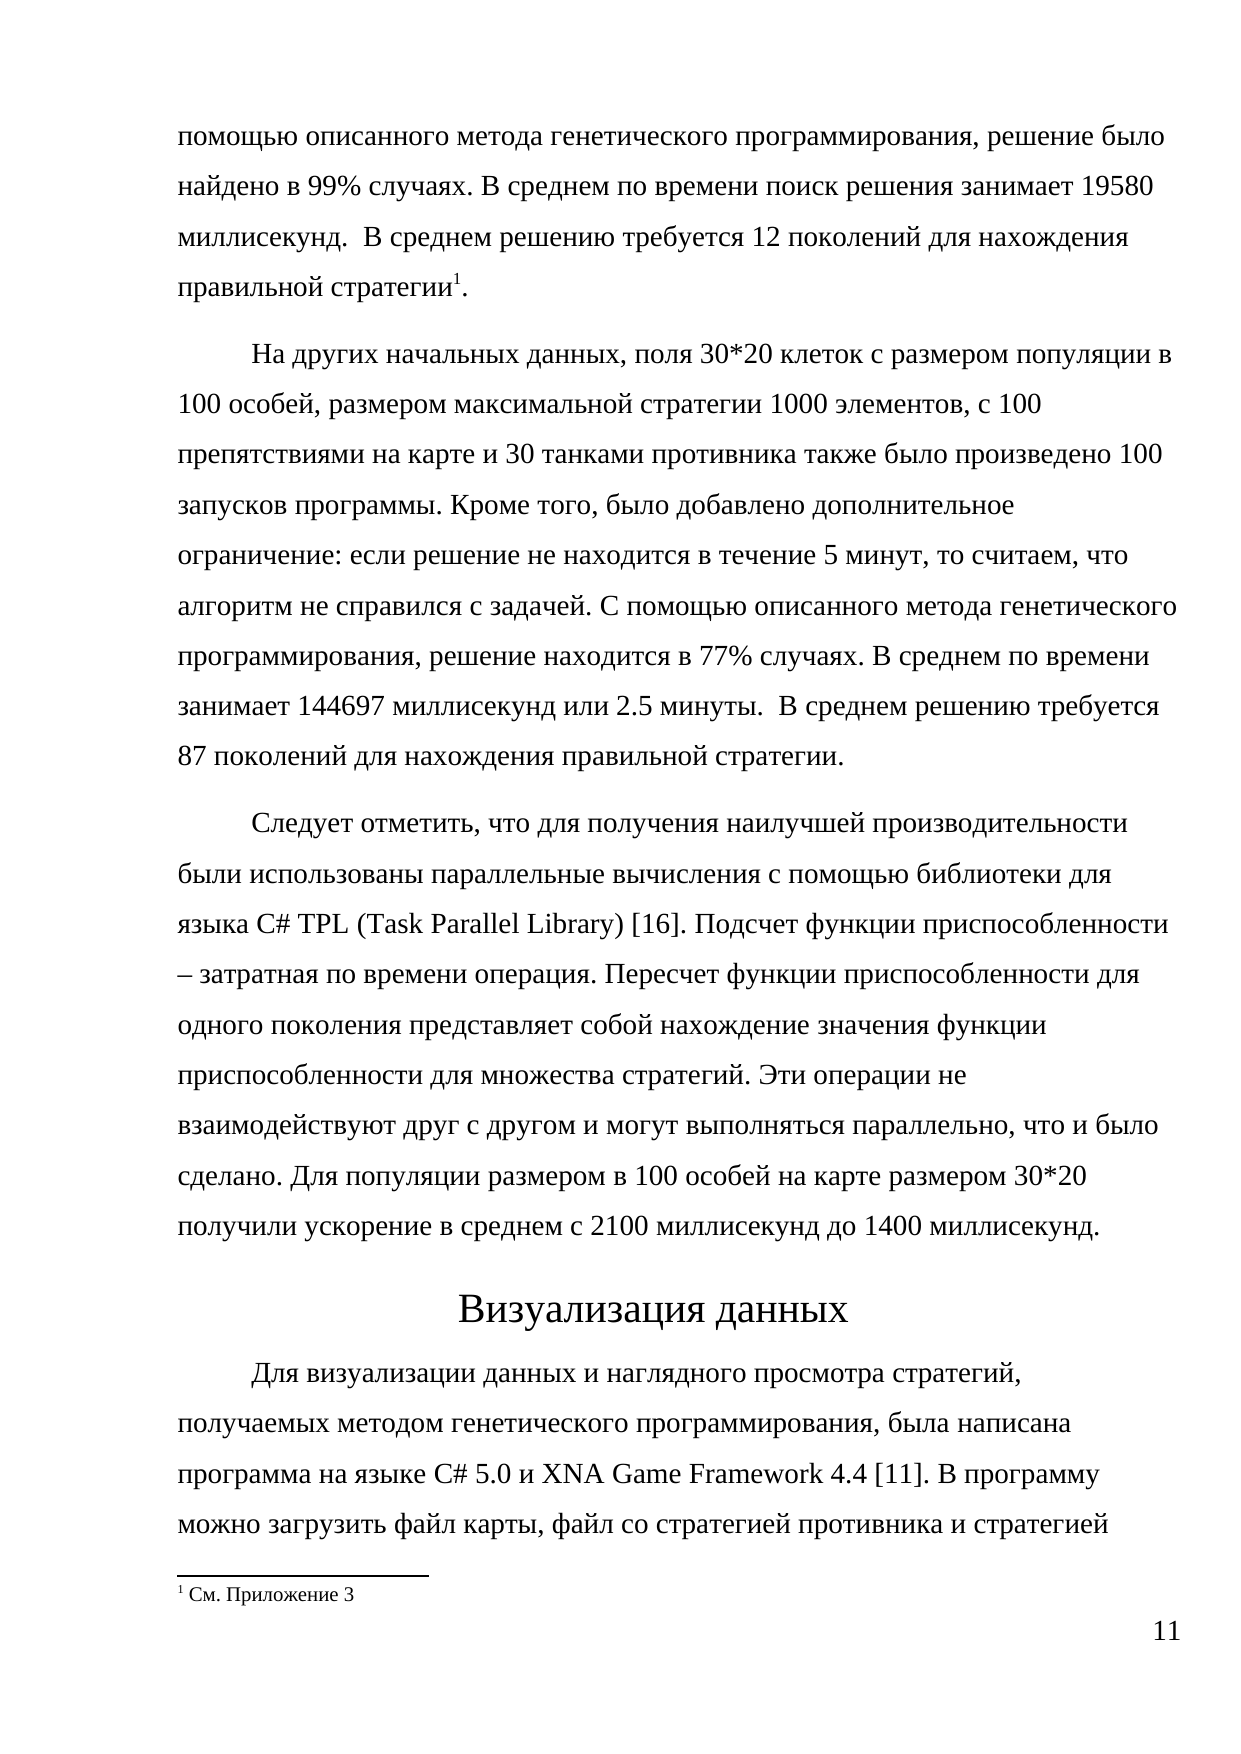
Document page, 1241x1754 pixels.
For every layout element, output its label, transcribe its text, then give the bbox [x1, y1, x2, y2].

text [177, 1355, 1181, 1540]
text На других начальных данных, поля 30*20 клеток с размером популяции в 100 особей, размером максимальной стратегии 1000 элементов, с 100 препятствиями на карте и 30 танками противника также было произведено 100 запусков программы. Кроме того, было добавлено дополнительное ограничение: если решение не находится в течение 5 минут, то считаем, что алгоритм не справился с задачей. С помощью описанного метода генетического программирования, решение находится в 77% случаях. В среднем по времени занимает 144697 миллисекунд или 2.5 минуты. В среднем решению требуется 87 поколений для нахождения правильной стратегии. [177, 336, 1181, 772]
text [177, 118, 1181, 303]
text Следует отметить, что для получения наилучшей производительности были использованы параллельные вычисления с помощью библиотеки для языка C# TPL (Task Parallel Library) [16]. Подсчет функции приспособленности – затратная по времени операция. Пересчет функции приспособленности для одного поколения представляет собой нахождение значения функции приспособленности для множества стратегий. Эти операции не взаимодействуют друг с другом и могут выполняться параллельно, что и было сделано. Для популяции размером в 100 особей на карте размером 30*20 получили ускорение в среднем с 2100 миллисекунд до 1400 миллисекунд. [177, 806, 1181, 1242]
subtitle Визуализация данных [177, 1283, 1181, 1331]
